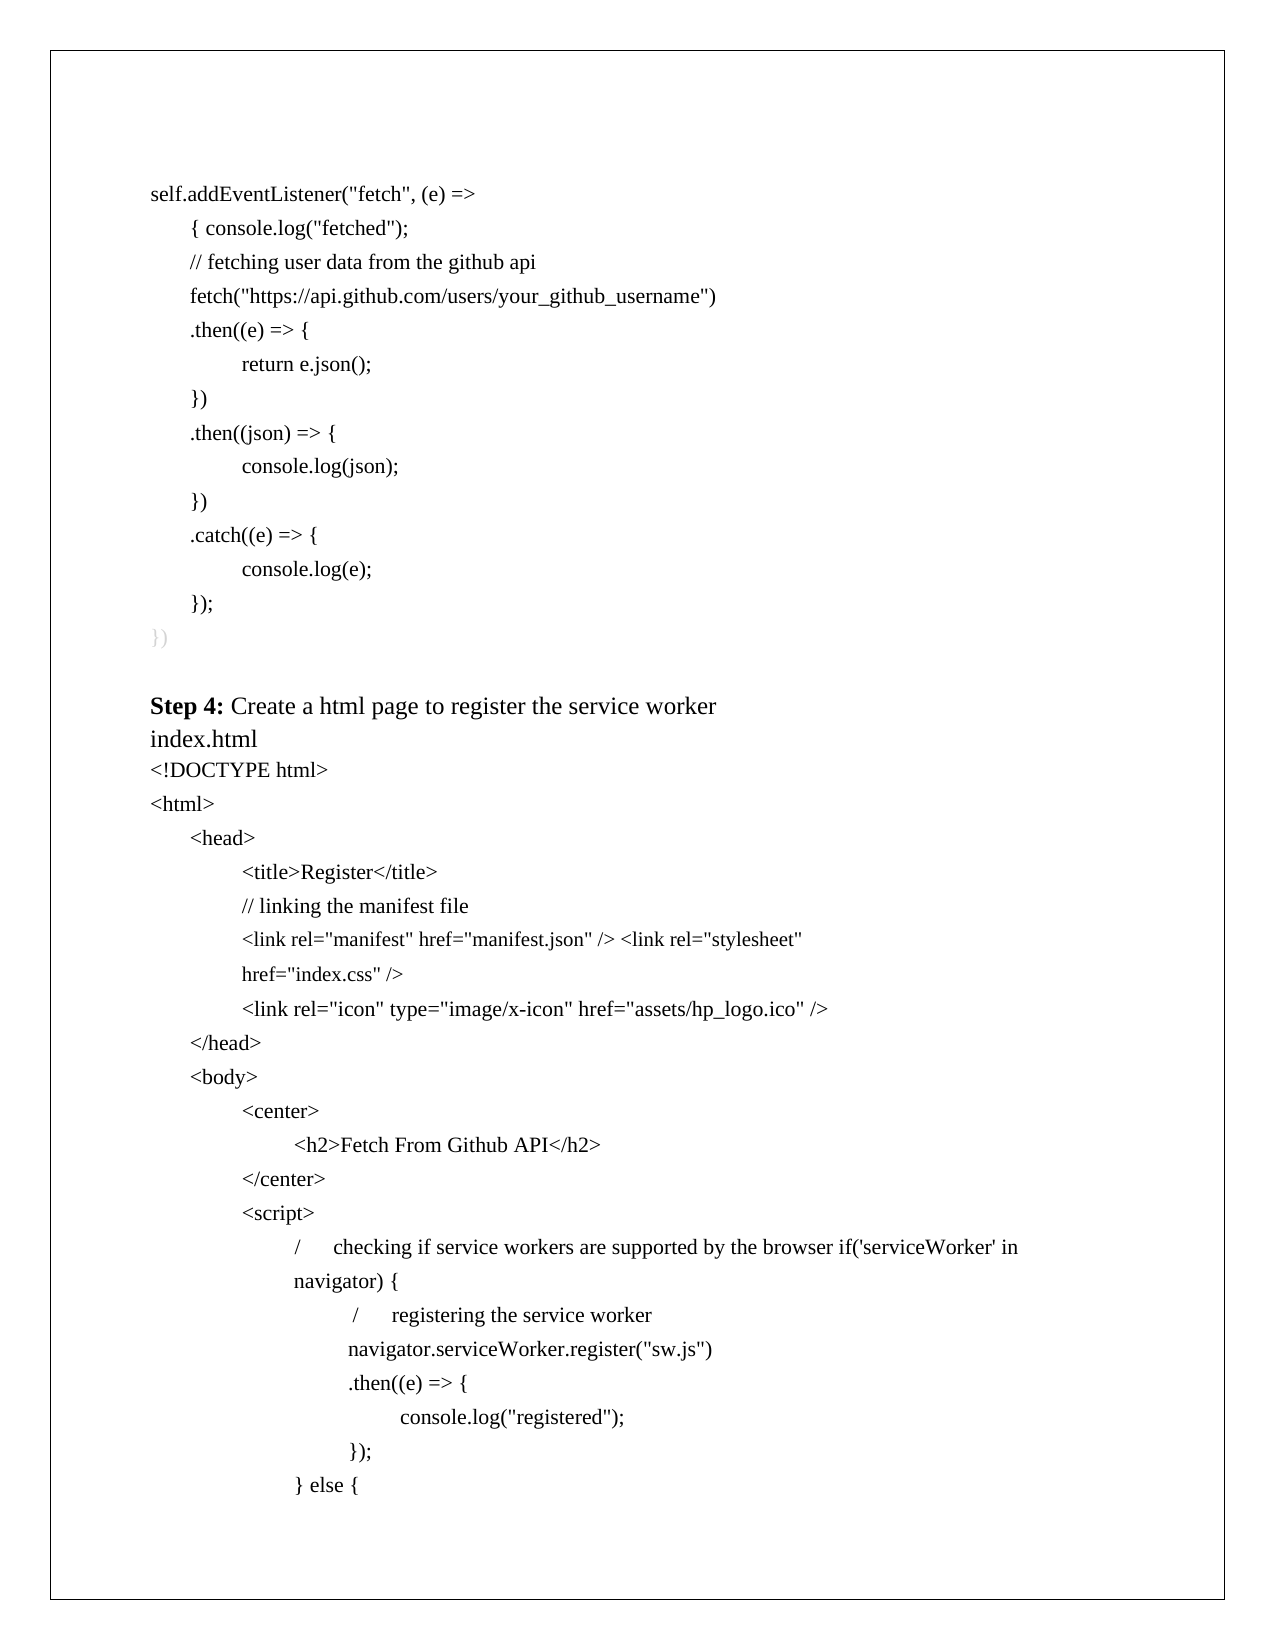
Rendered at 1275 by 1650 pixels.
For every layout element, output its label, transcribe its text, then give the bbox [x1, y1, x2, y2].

text .then((e) => { [189, 317, 1125, 342]
list registering the service worker [352, 1302, 1125, 1327]
text }); [348, 1438, 1125, 1463]
text }) [189, 385, 1125, 411]
text } else { [294, 1472, 1125, 1498]
text <center> [242, 1098, 1125, 1123]
text }) [189, 488, 1125, 513]
text <link rel="manifest" href="manifest.json" /> <link rel="stylesheet" href="index.css" /> [242, 927, 819, 986]
text navigator.serviceWorker.register("sw.js") [348, 1336, 1125, 1361]
list checking if service workers are supported by the browser if('serviceWorker' in navigator) { [294, 1234, 1069, 1293]
text // fetching user data from the github api [189, 249, 1125, 274]
text <html> [150, 791, 1125, 816]
text .then((e) => { [348, 1370, 1125, 1395]
text <h2>Fetch From Github API</h2> [294, 1132, 1125, 1157]
text }) [150, 624, 1125, 649]
text self.addEventListener("fetch", (e) => { console.log("fetched"); [150, 181, 662, 240]
text // linking the manifest file [242, 893, 1125, 918]
text Step 4: Create a html page to register the service worker index.html [150, 691, 717, 753]
text console.log(e); [242, 556, 1125, 581]
text <script> [242, 1200, 1125, 1225]
text </head> [189, 1030, 1125, 1055]
text .then((json) => { [189, 419, 1125, 445]
text <link rel="icon" type="image/x-icon" href="assets/hp_logo.ico" /> [242, 996, 1125, 1021]
text .catch((e) => { [189, 522, 1125, 547]
text return e.json(); [242, 351, 1125, 377]
text <!DOCTYPE html> [150, 757, 1125, 782]
text fetch("https://api.github.com/users/your_github_username") [189, 283, 1125, 308]
text console.log(json); [242, 453, 1125, 479]
text }); [189, 590, 1125, 615]
text console.log("registered"); [400, 1404, 1125, 1429]
text <head> [189, 825, 1125, 850]
text </center> [242, 1166, 1125, 1191]
text <title>Register</title> [242, 859, 1125, 884]
text <body> [189, 1064, 1125, 1089]
